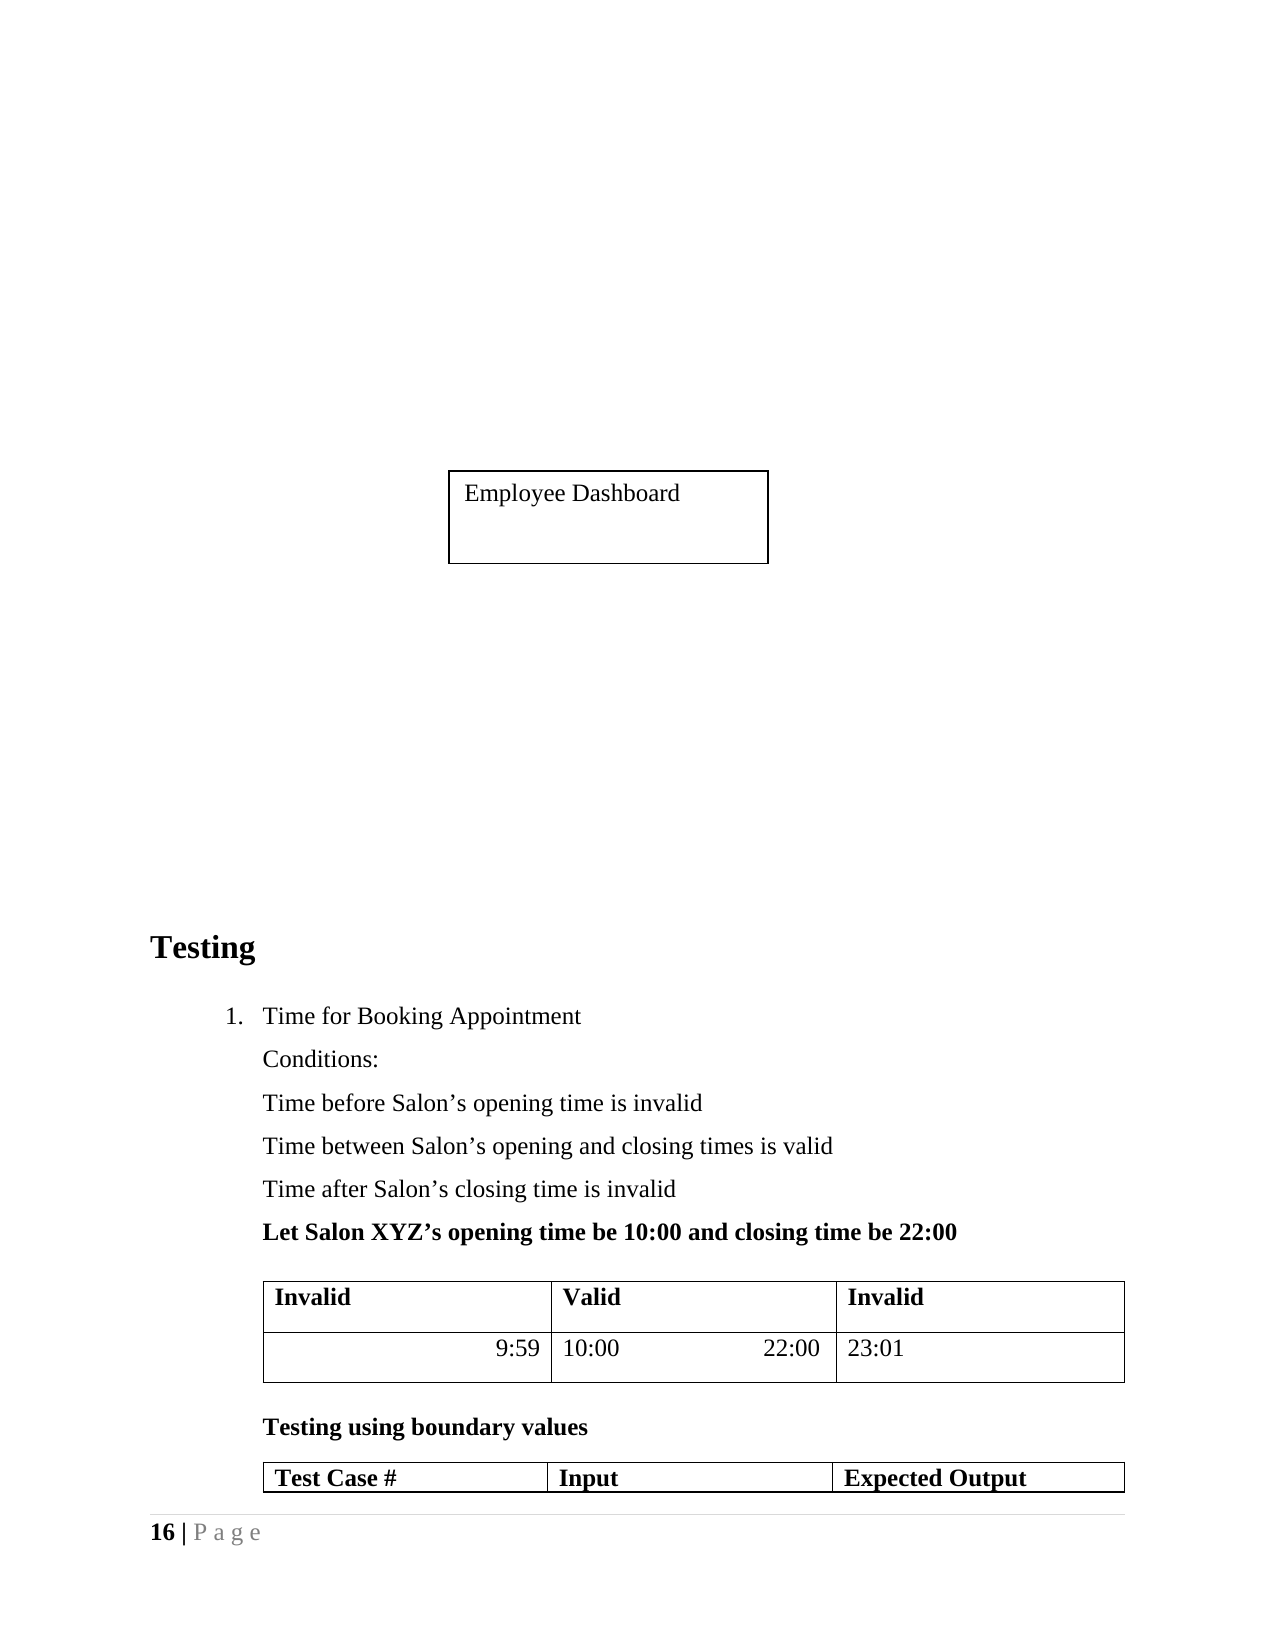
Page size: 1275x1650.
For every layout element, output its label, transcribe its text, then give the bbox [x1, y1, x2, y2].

table_header Expected Output [833, 1463, 1124, 1491]
list Time before Salon’s opening time is invalid [262, 1088, 1125, 1116]
table_header Valid [552, 1282, 836, 1332]
list Time between Salon’s opening and closing times is valid [262, 1131, 1125, 1159]
list Conditions: [262, 1044, 1125, 1073]
list Testing using boundary values [262, 1412, 1125, 1441]
table_header Invalid [264, 1282, 551, 1332]
table_header Test Case # [264, 1463, 547, 1491]
table_header Input [548, 1463, 832, 1491]
list Time after Salon’s closing time is invalid [262, 1174, 1125, 1203]
table_header Invalid [837, 1282, 1124, 1332]
table_cell 9:59 [264, 1333, 551, 1382]
table_cell 23:01 [837, 1333, 1124, 1382]
list Time for Booking Appointment [225, 1001, 1125, 1030]
subtitle Testing [150, 927, 1125, 966]
table_cell 10:00 22:00 [552, 1333, 836, 1382]
list Let Salon XYZ’s opening time be 10:00 and closing time be 22:00 [262, 1217, 1125, 1246]
